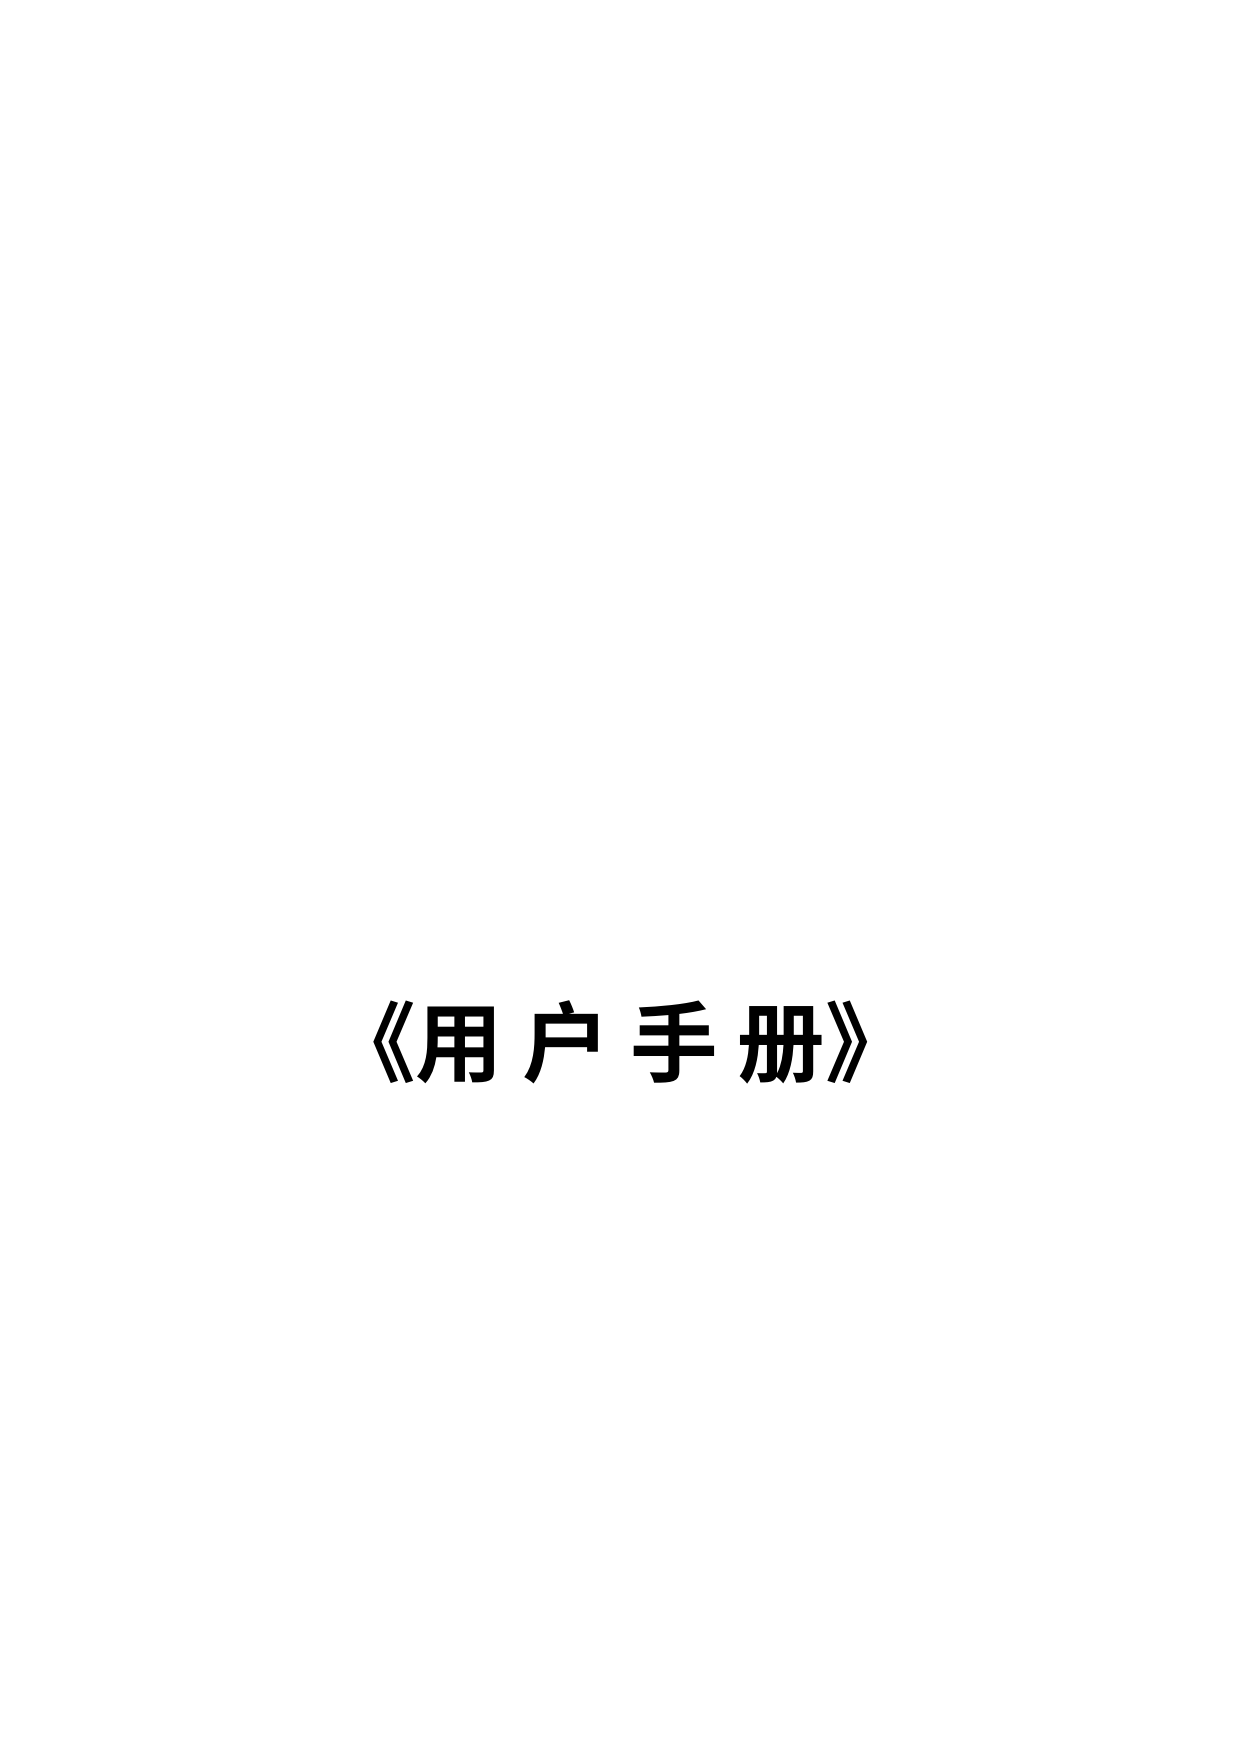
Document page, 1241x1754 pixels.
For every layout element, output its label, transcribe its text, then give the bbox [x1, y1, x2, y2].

text 《用 户 手 册》 [187, 972, 1053, 1102]
